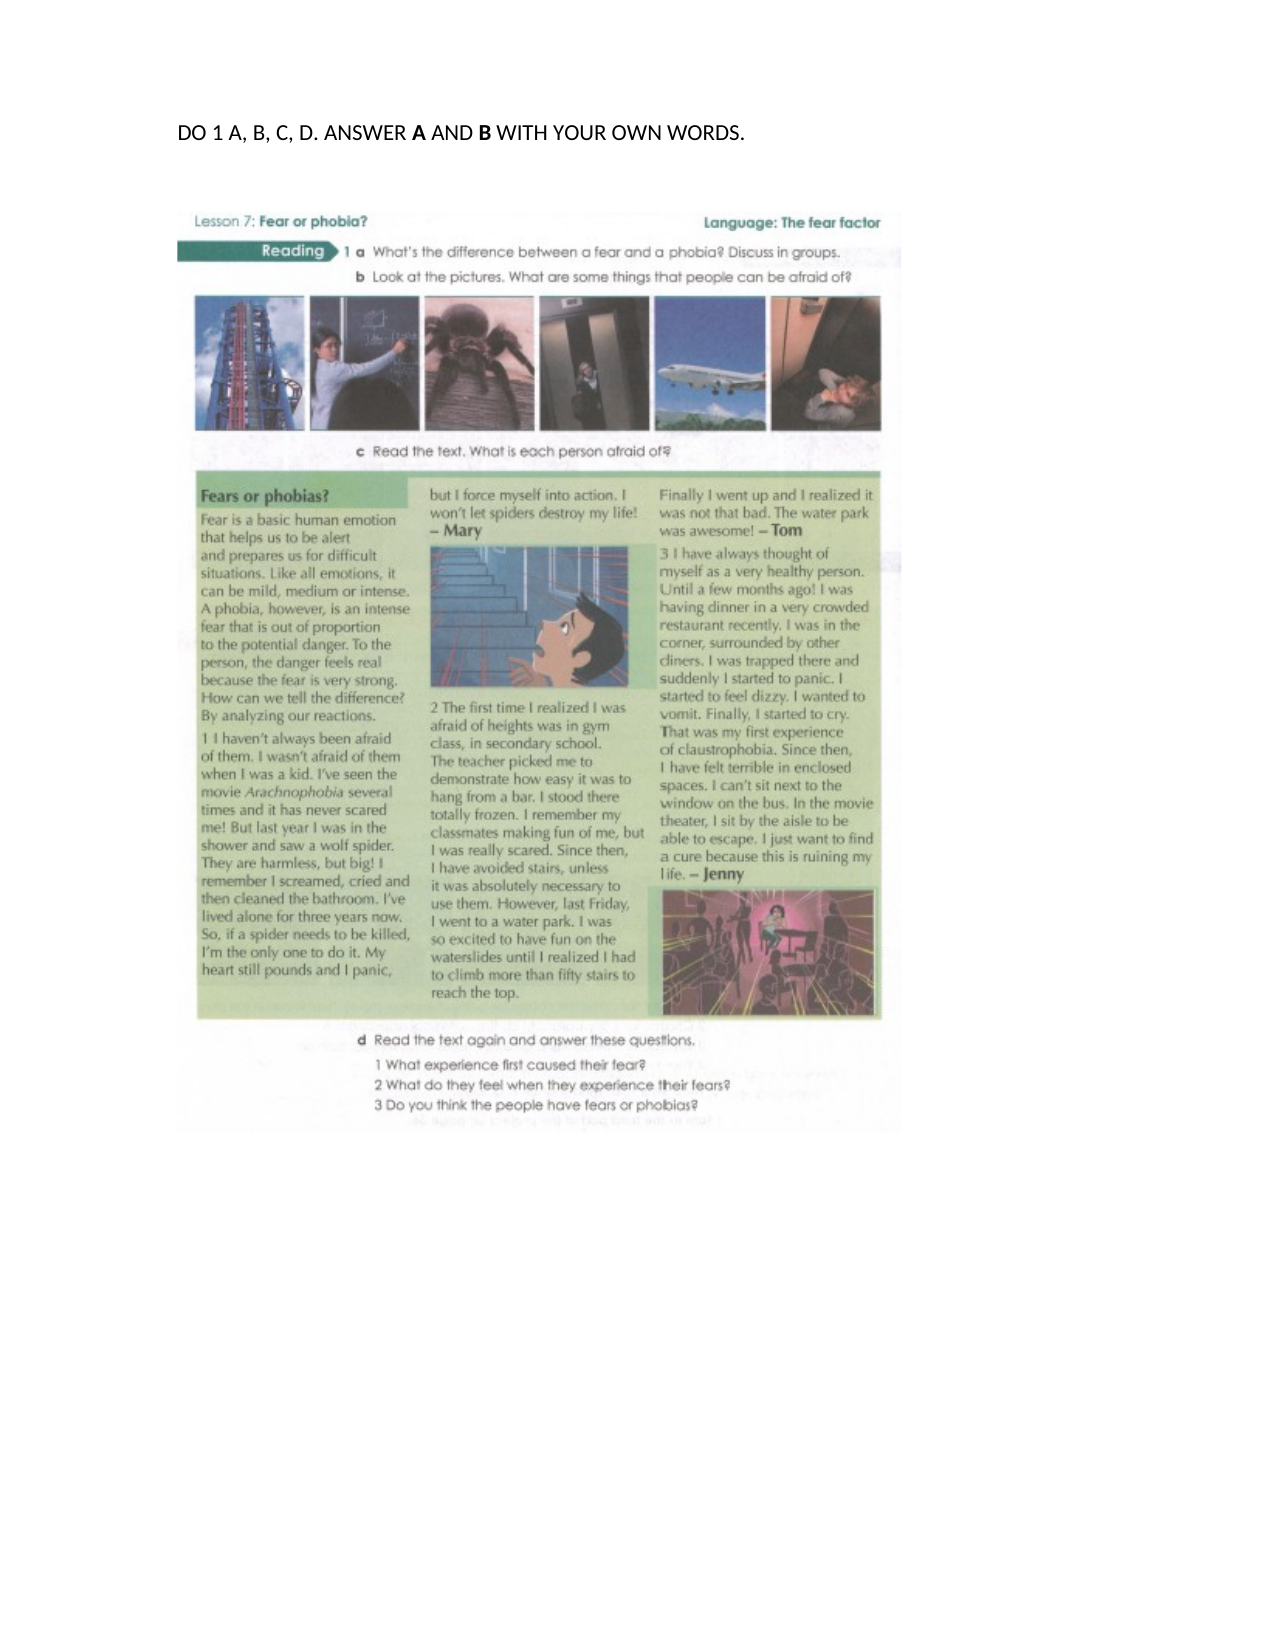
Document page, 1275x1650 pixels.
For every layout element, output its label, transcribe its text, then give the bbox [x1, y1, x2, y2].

text DO 1 A, B, C, D. ANSWER A AND B WITH YOUR OWN WORDS. [177, 118, 1096, 147]
picture [177, 211, 902, 1133]
